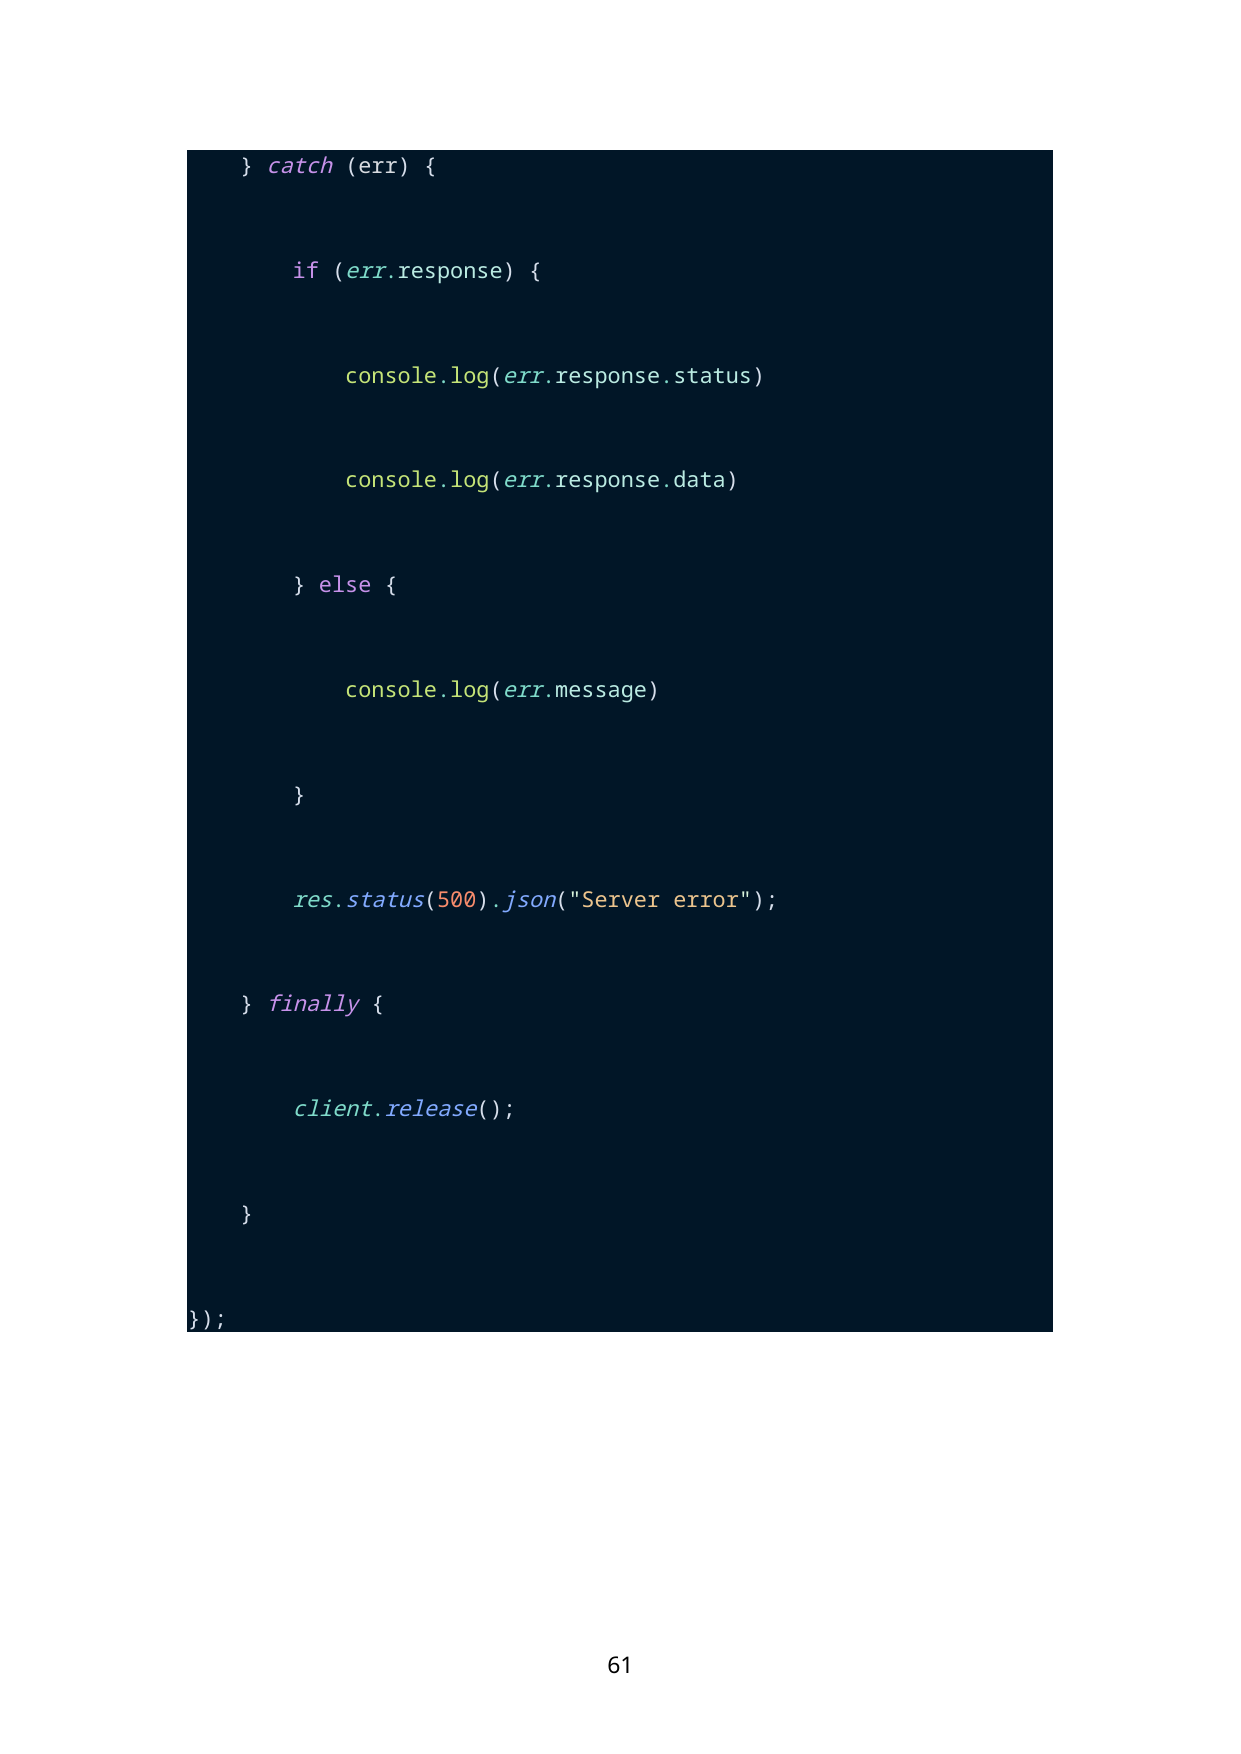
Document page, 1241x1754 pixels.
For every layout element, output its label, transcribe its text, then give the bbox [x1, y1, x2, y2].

text client.release(); [187, 1093, 1053, 1123]
text } finally { [187, 988, 1053, 1018]
text if (err.response) { [187, 255, 1053, 284]
text res.status(500).json("Server error"); [187, 883, 1053, 913]
text }); [187, 1303, 1053, 1332]
text } else { [187, 569, 1053, 599]
text } catch (err) { [187, 150, 1053, 180]
text } [187, 779, 1053, 808]
text console.log(err.response.status) [187, 359, 1053, 389]
text } [187, 1198, 1053, 1228]
text console.log(err.message) [187, 674, 1053, 704]
text console.log(err.response.data) [187, 464, 1053, 494]
